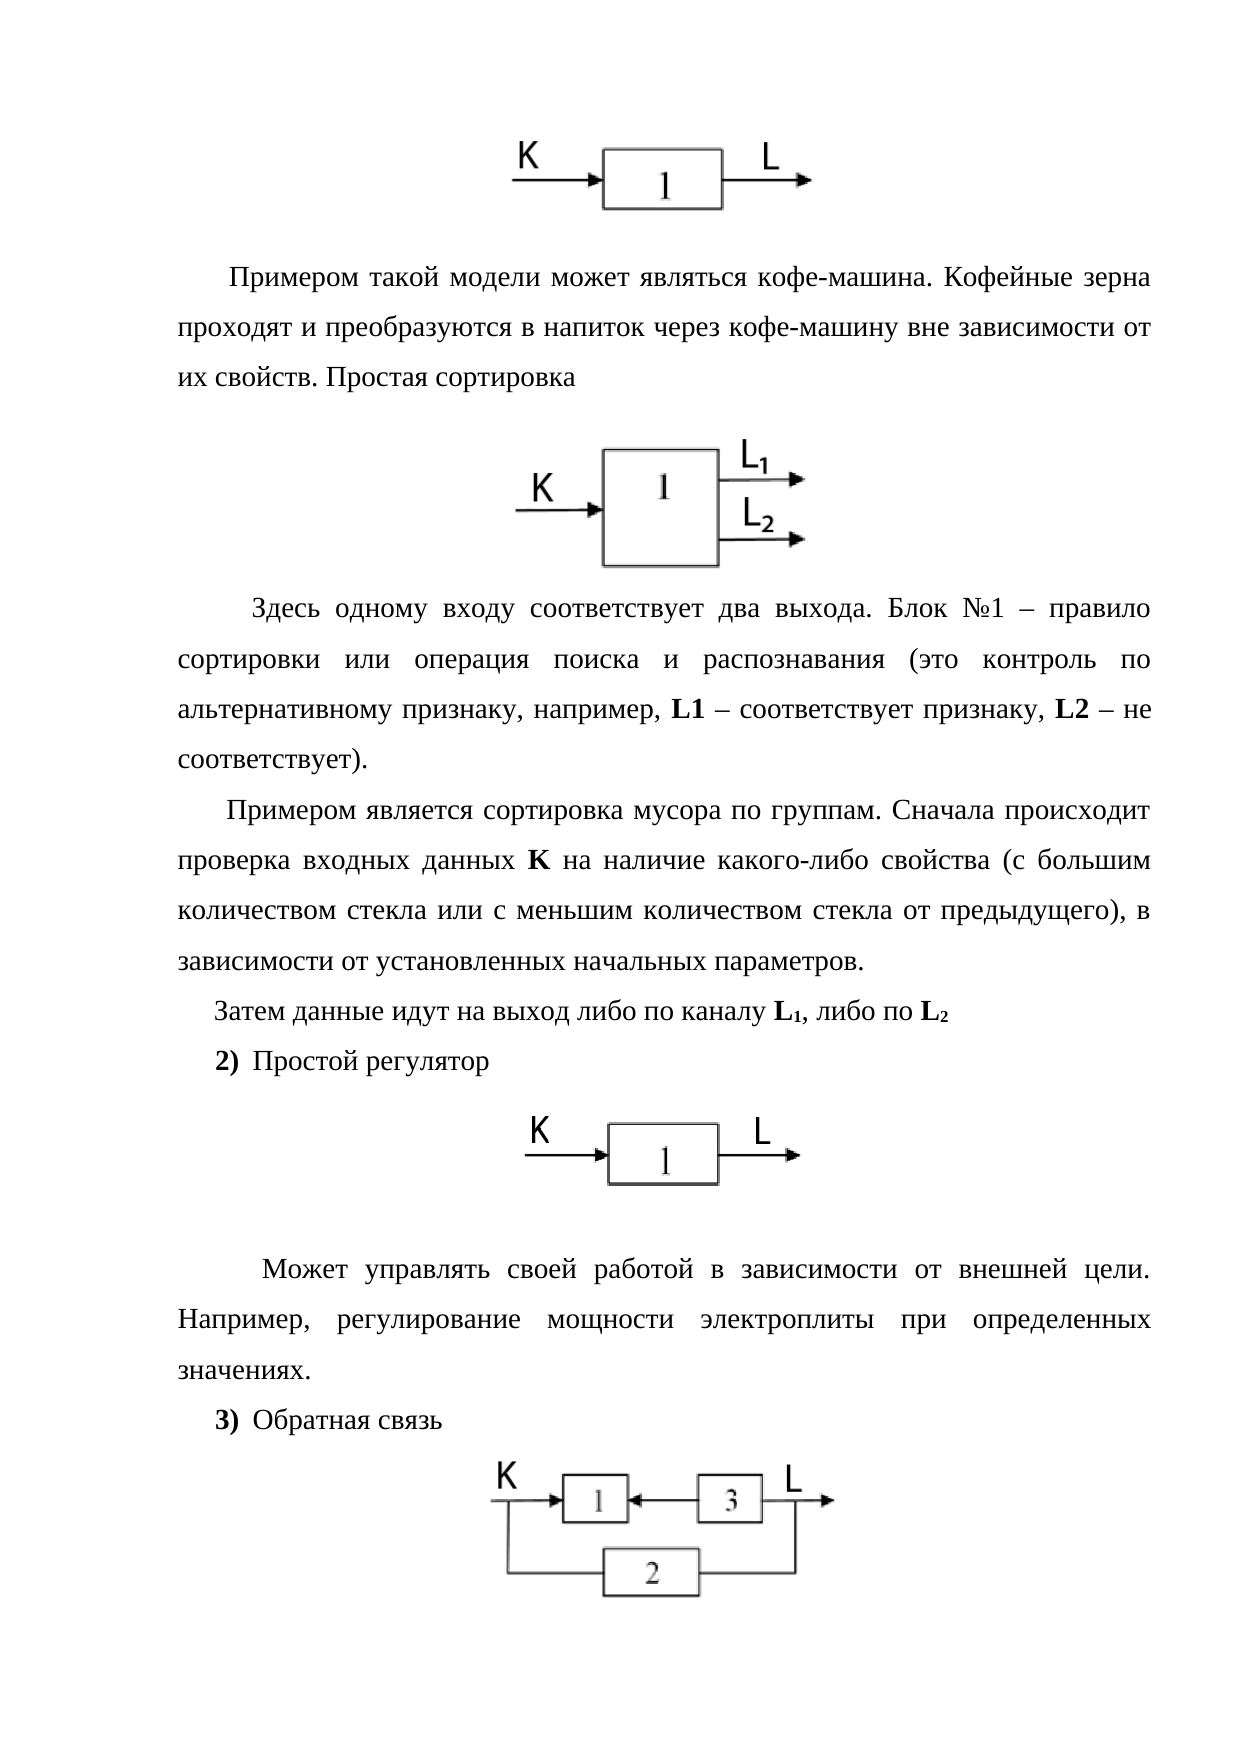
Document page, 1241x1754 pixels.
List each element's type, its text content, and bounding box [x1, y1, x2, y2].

picture [506, 118, 823, 245]
list Обратная связь [215, 1402, 1152, 1436]
text Затем данные идут на выход либо по каналу L1, либо по L2 [177, 993, 1152, 1027]
text Примером такой модели может являться кофе-машина. Кофейные зерна проходят и преобразуются в напиток через кофе-машину вне зависимости от их свойств. Простая сортировка [177, 259, 1152, 393]
picture [490, 1452, 839, 1606]
picture [519, 1093, 810, 1221]
text Примером является сортировка мусора по группам. Сначала происходит проверка входных данных K на наличие какого-либо свойства (с большим количеством стекла или с меньшим количеством стекла от предыдущего), в зависимости от установленных начальных параметров. [177, 792, 1152, 976]
text Может управлять своей работой в зависимости от внешней цели. Например, регулирование мощности электроплиты при определенных значениях. [177, 1251, 1152, 1385]
picture [513, 426, 815, 577]
list Простой регулятор [215, 1043, 1152, 1077]
text Здесь одному входу соответствует два выхода. Блок №1 – правило сортировки или операция поиска и распознавания (это контроль по альтернативному признаку, например, L1 – соответствует признаку, L2 – не соответствует). [177, 591, 1152, 775]
